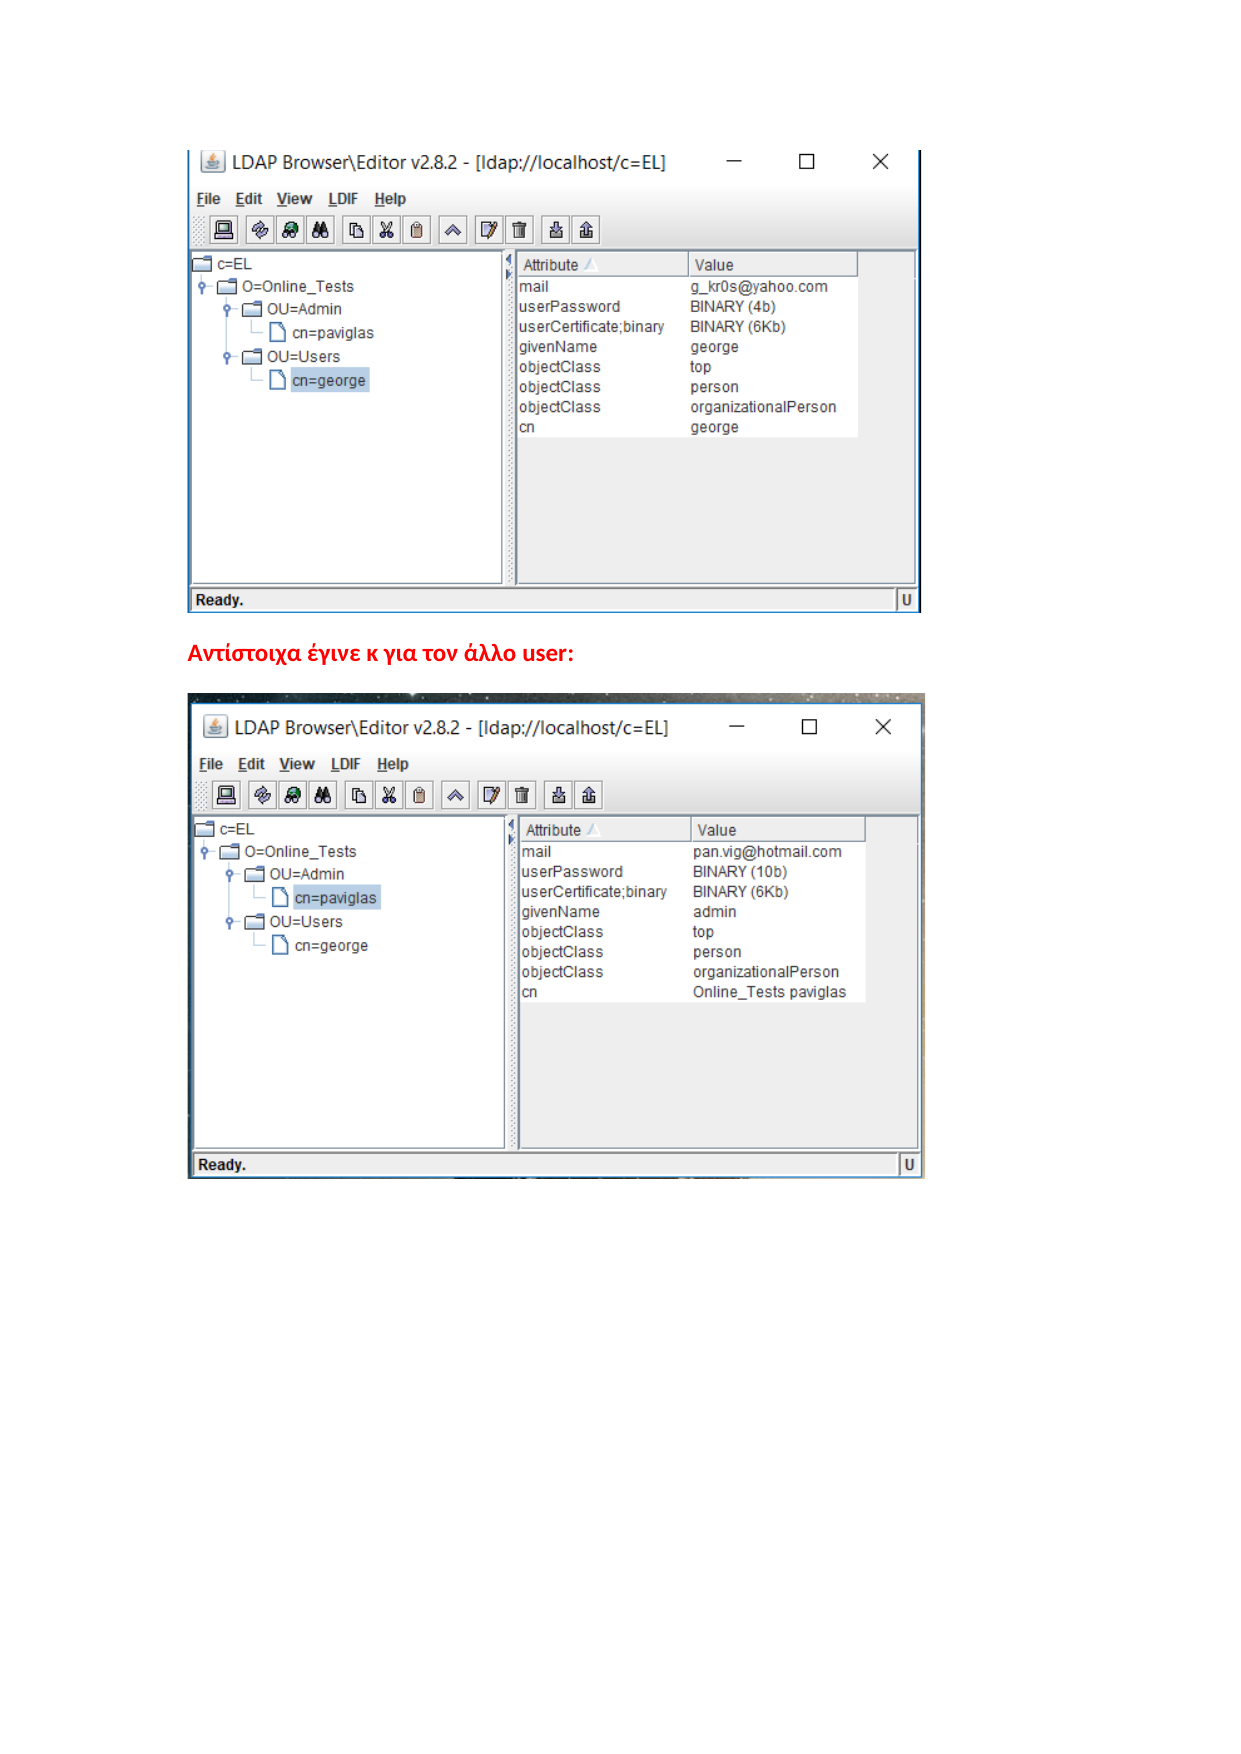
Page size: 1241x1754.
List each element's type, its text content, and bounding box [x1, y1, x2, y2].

picture [187, 150, 922, 613]
picture [187, 693, 926, 1179]
text Αντίστοιχα έγινε κ για τον άλλο user: [187, 637, 1053, 668]
